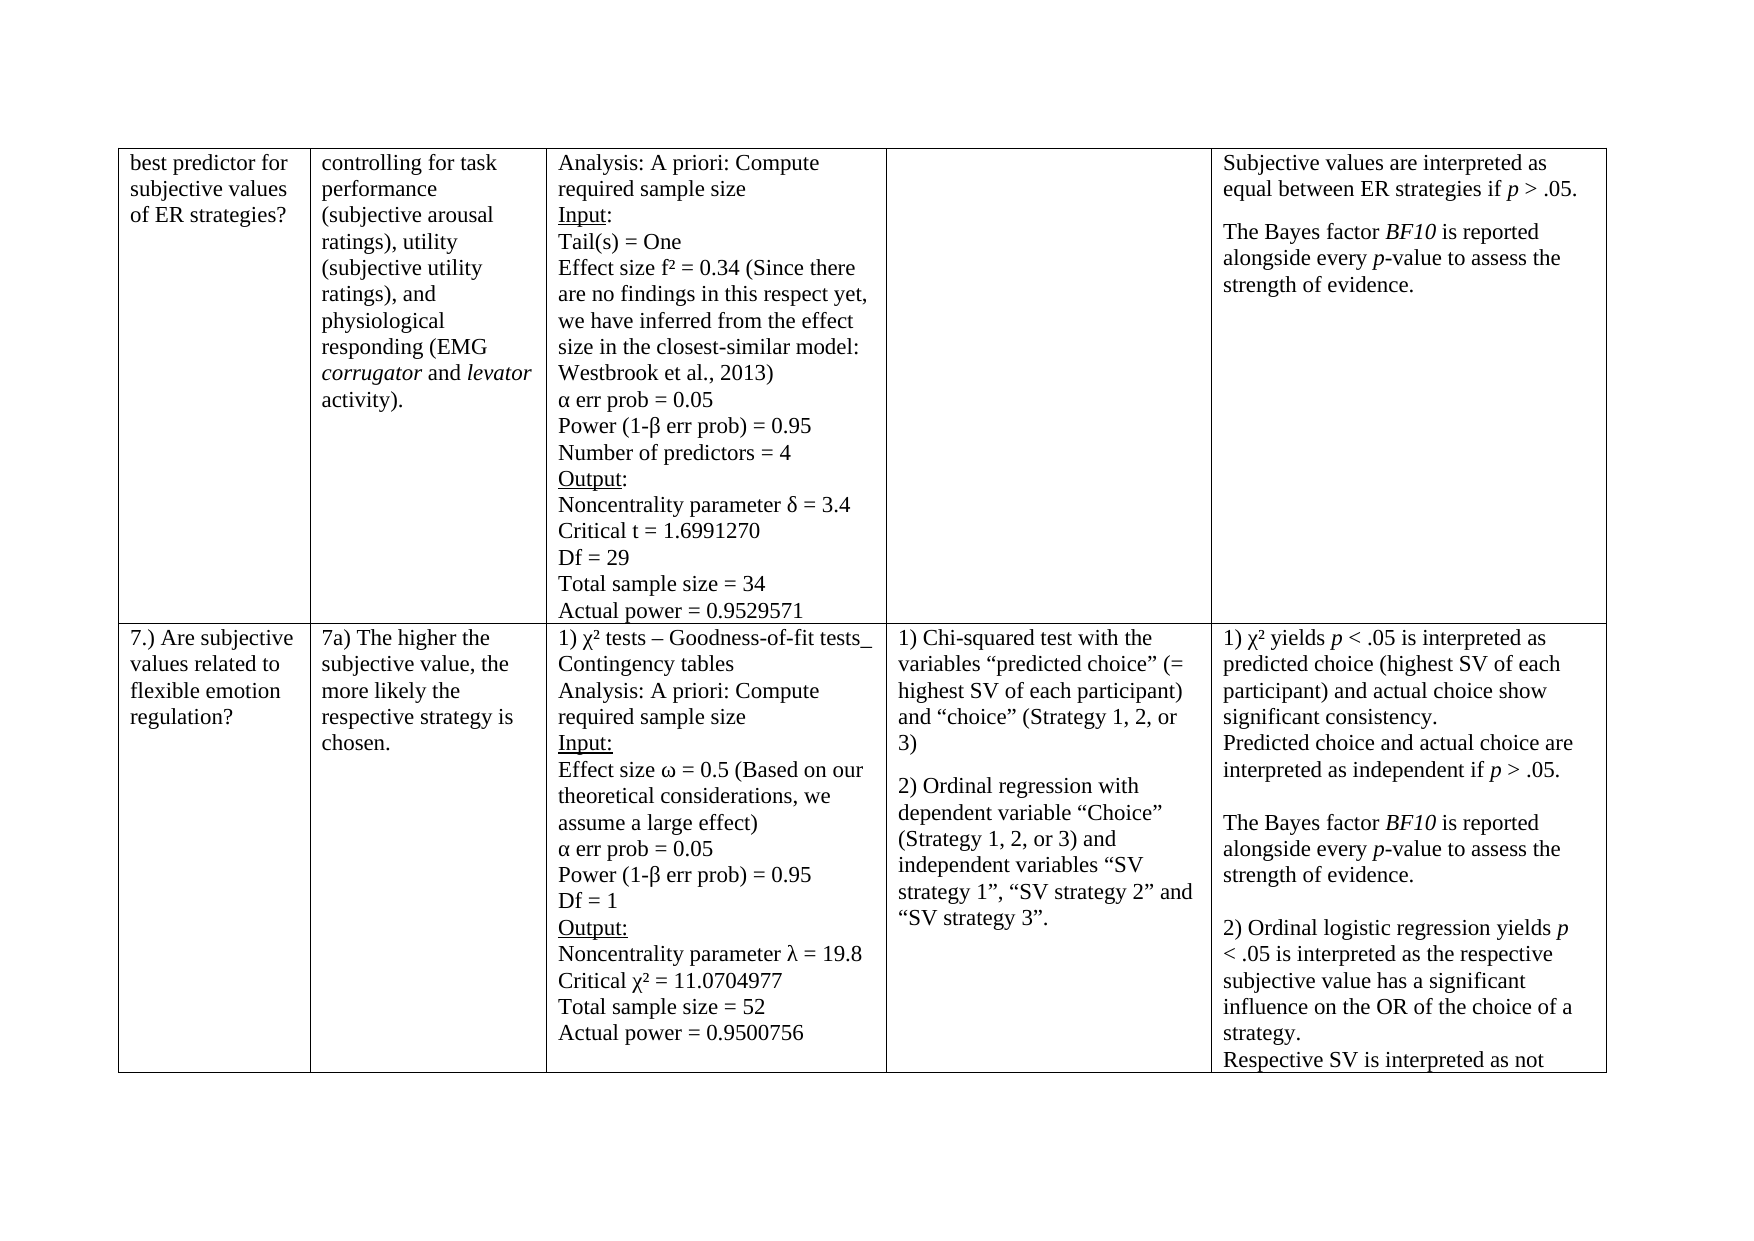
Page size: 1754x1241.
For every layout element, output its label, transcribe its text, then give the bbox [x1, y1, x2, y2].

table_cell 7.) Are subjective values related to flexible emotion regulation? [119, 624, 310, 1072]
table_cell 6.) Is the effort required for an ER strategy the best predictor for subjective values of ER strategies? [119, 149, 310, 623]
table_cell 7a) The higher the subjective value, the more likely the respective strategy is chosen. [311, 624, 546, 1072]
